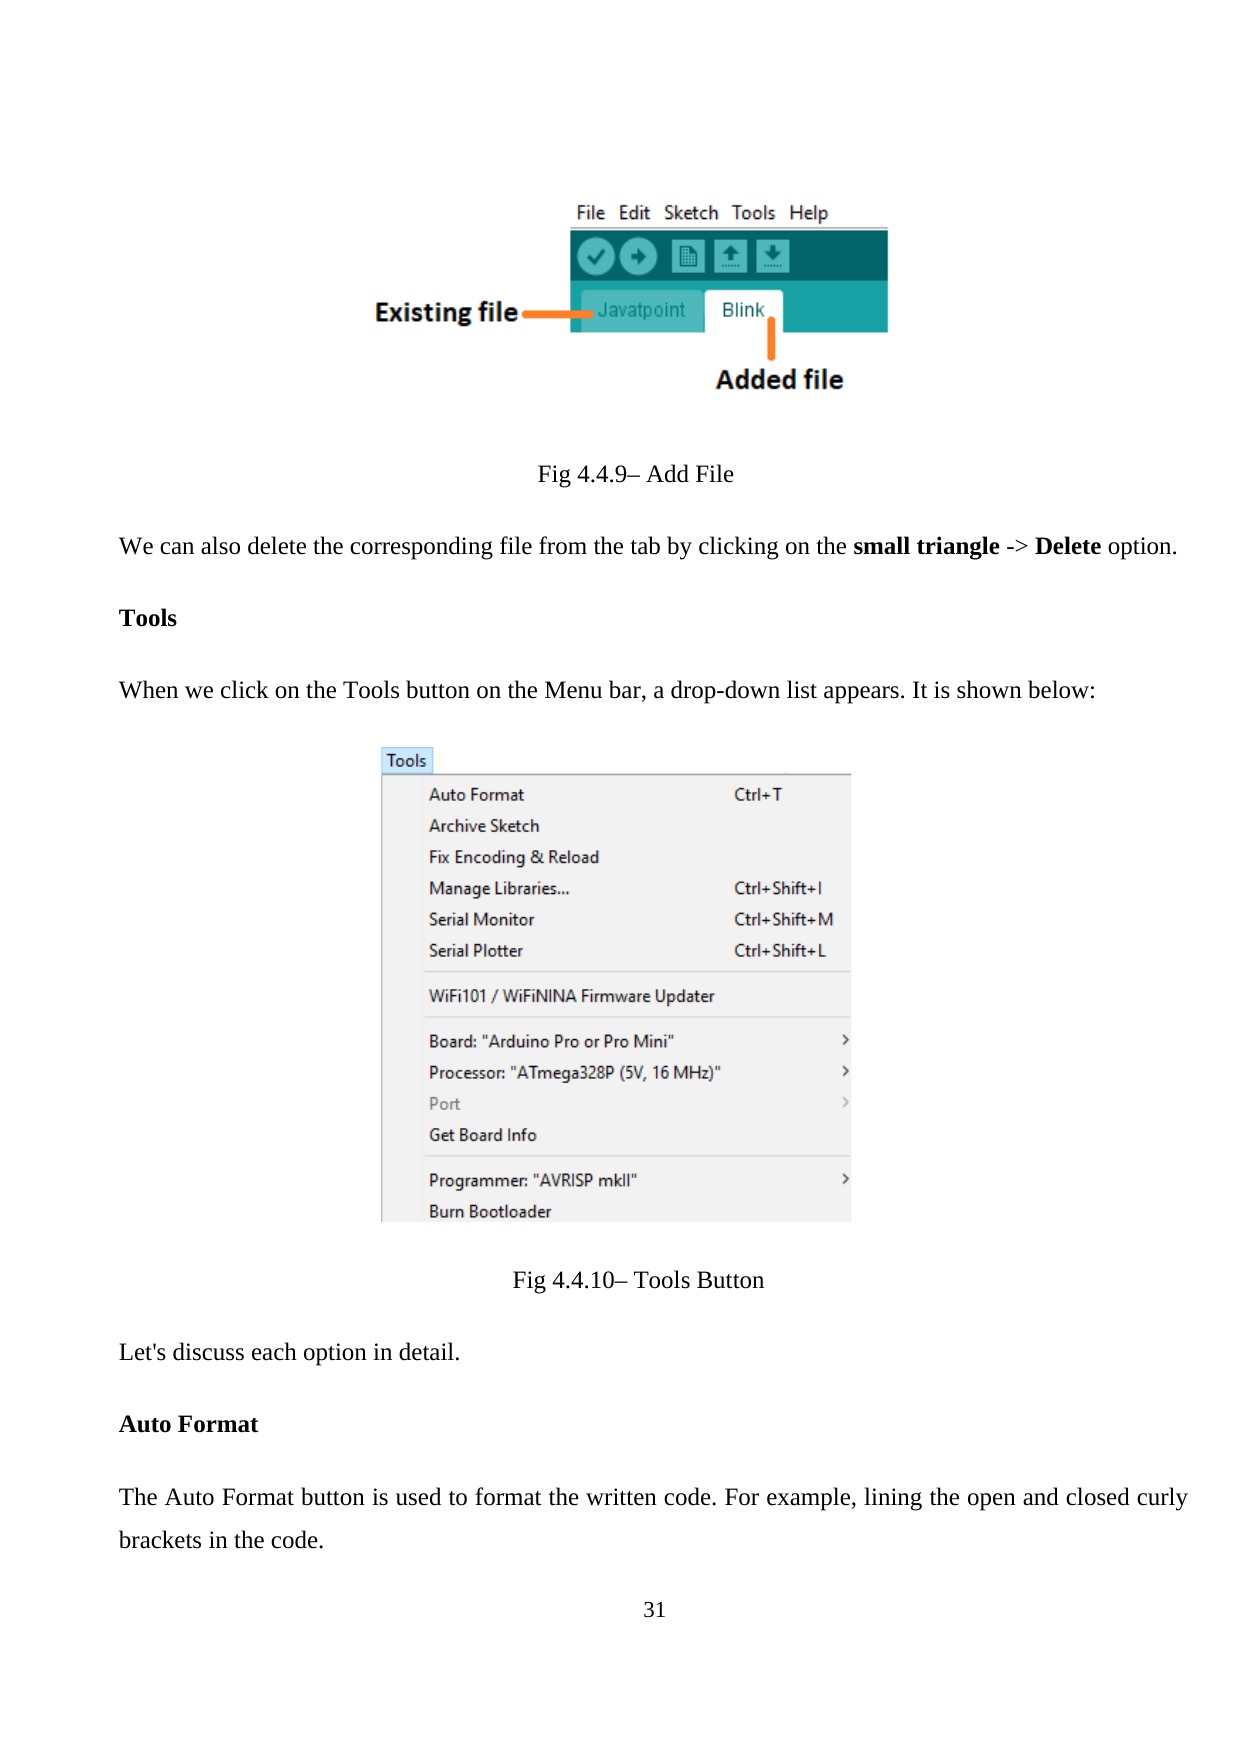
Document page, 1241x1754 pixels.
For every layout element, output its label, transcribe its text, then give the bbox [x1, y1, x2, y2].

text The Auto Format button is used to format the written code. For example, lining the open and closed curly brackets in the code. [119, 1482, 1190, 1553]
picture [381, 747, 852, 1222]
text Fig 4.4.10– Tools Button [119, 1265, 1190, 1293]
text We can also delete the corresponding file from the tab by clicking on the small triangle -> Delete option. [119, 531, 1190, 560]
text Fig 4.4.9– Add File [119, 459, 1190, 487]
subtitle Tools [119, 603, 1190, 632]
picture [350, 141, 957, 416]
text Let's discuss each option in detail. [119, 1337, 1190, 1366]
text Auto Format [119, 1409, 1190, 1438]
subtitle When we click on the Tools button on the Menu bar, a drop-down list appears. It is shown below: [119, 676, 1190, 704]
